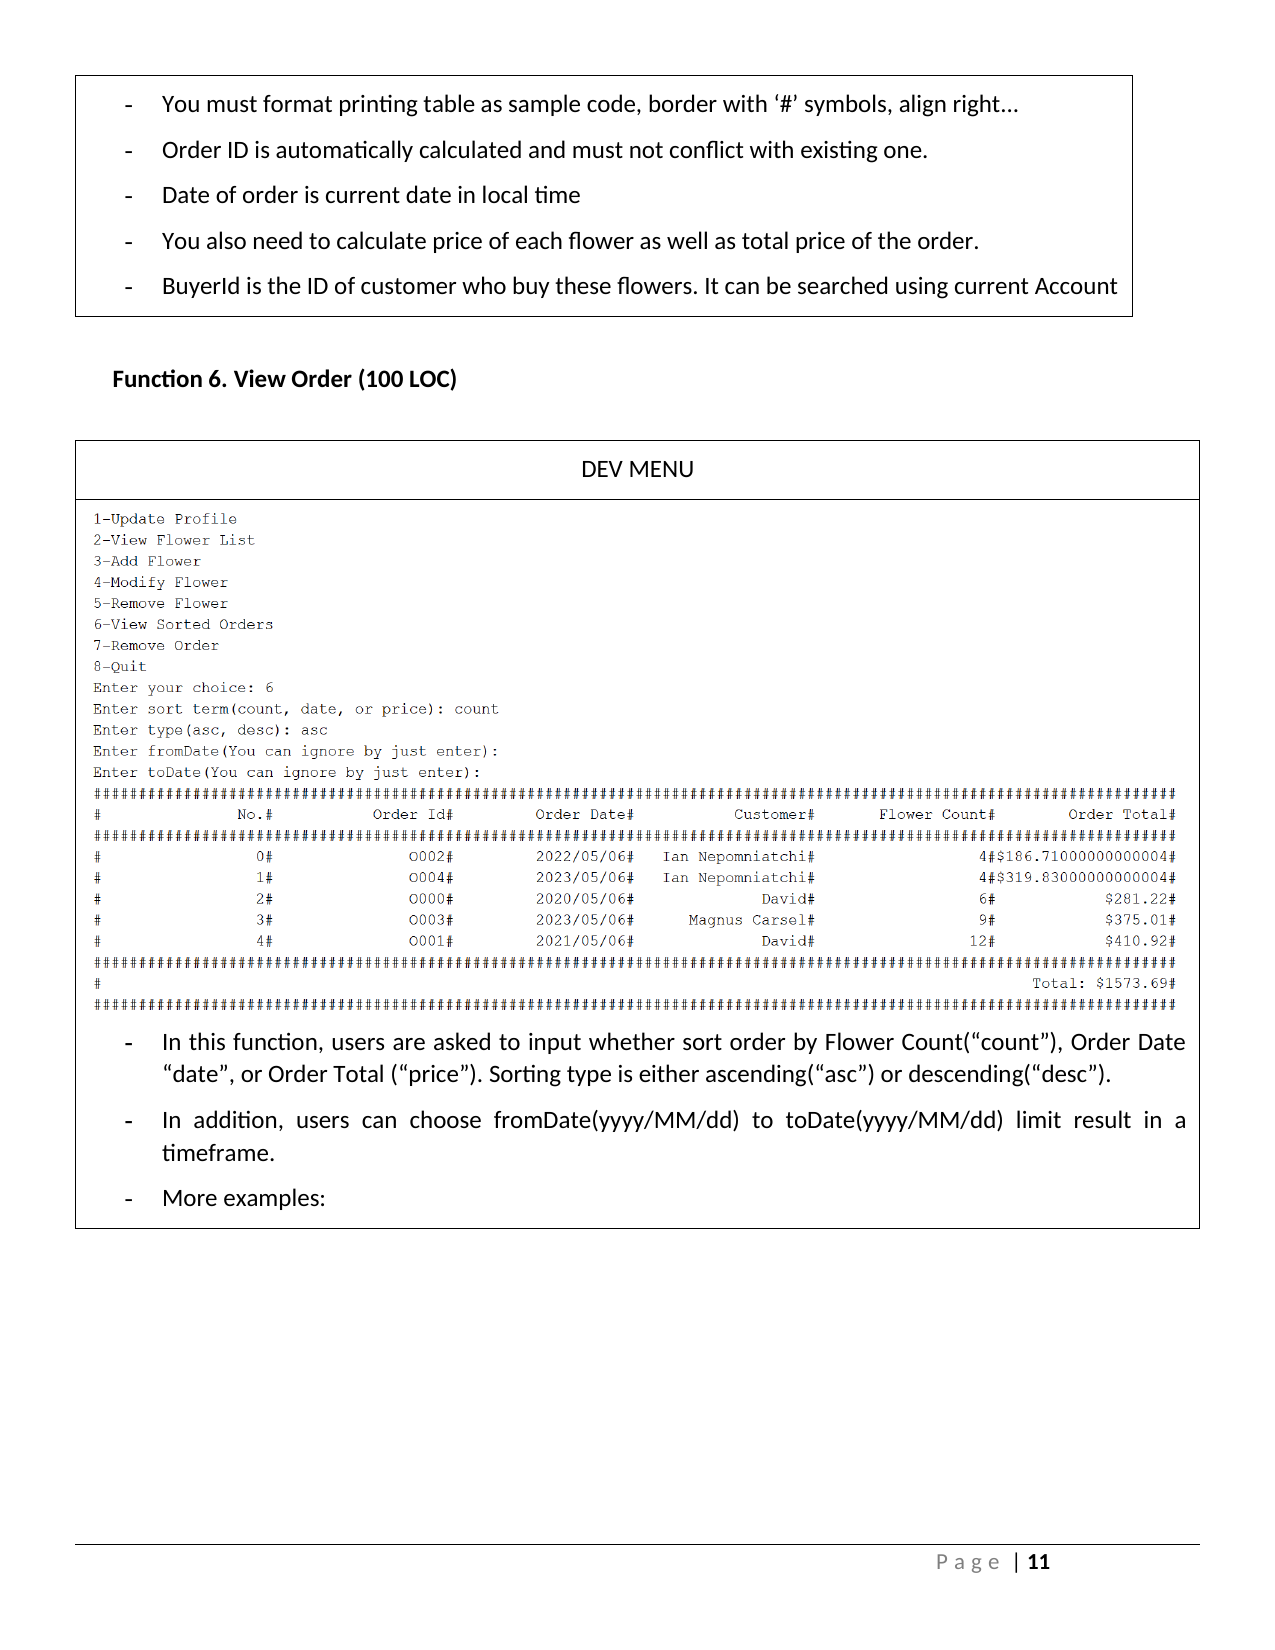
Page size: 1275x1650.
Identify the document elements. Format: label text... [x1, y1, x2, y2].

table_header DEV MENU [76, 441, 1199, 499]
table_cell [76, 500, 1199, 1228]
picture [86, 512, 1179, 1011]
subtitle View Order (100 LOC) [112, 363, 1200, 394]
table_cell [76, 76, 1132, 316]
